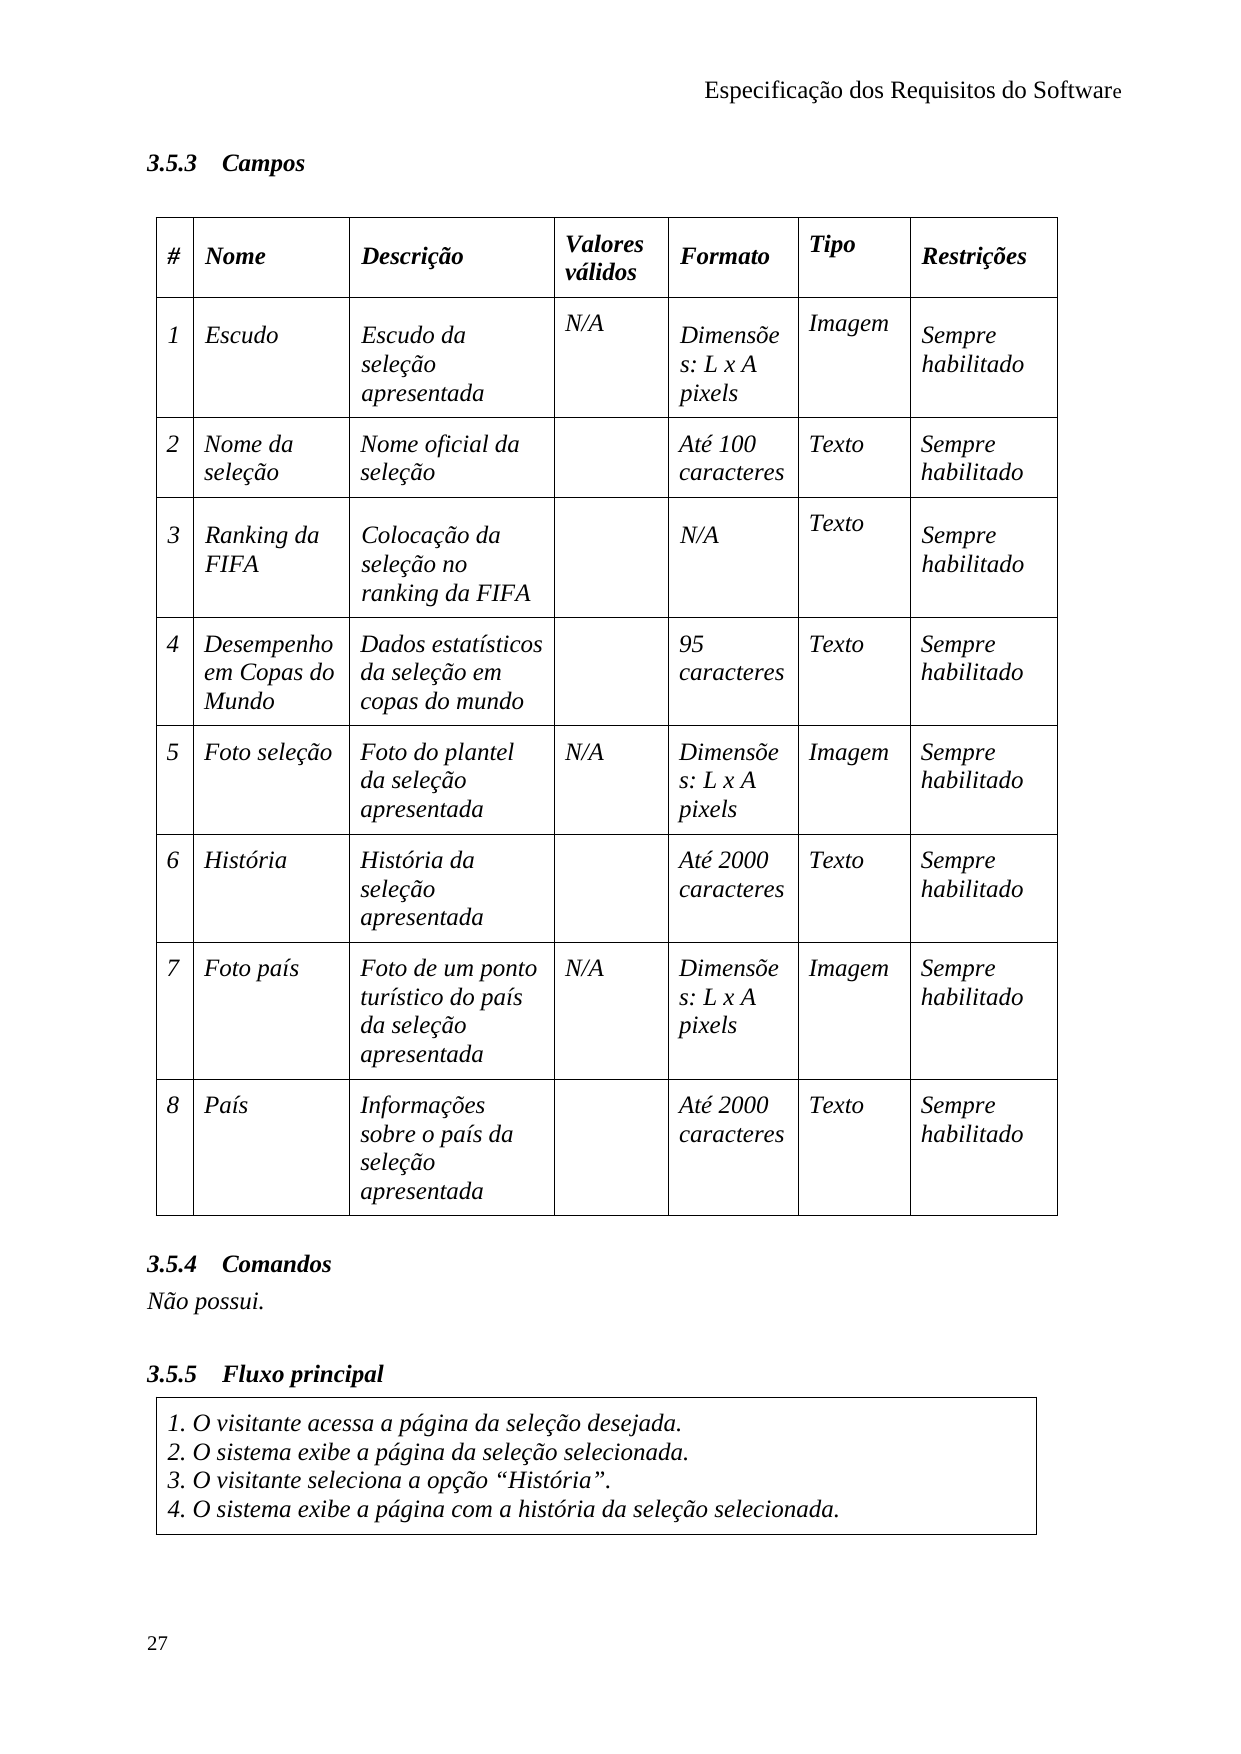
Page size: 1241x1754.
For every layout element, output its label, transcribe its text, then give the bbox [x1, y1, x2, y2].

table_cell Escudo da seleção apresentada [350, 298, 554, 417]
table_cell Foto do plantel da seleção apresentada [350, 726, 554, 833]
table_header Tipo [799, 218, 910, 297]
table_header Descrição [350, 218, 554, 297]
table_cell Informações sobre o país da seleção apresentada [350, 1080, 554, 1215]
table_cell Escudo [194, 298, 349, 417]
table_cell Nome da seleção [194, 418, 349, 497]
table_cell Sempre habilitado [911, 1080, 1057, 1215]
list Fluxo principal [147, 1359, 1121, 1388]
table_header Valores válidos [555, 218, 668, 297]
table_cell Foto país [194, 943, 349, 1078]
table_cell Ranking da FIFA [194, 498, 349, 617]
table_cell 5 [157, 726, 193, 833]
table_header Nome [194, 218, 349, 297]
table_cell N/A [555, 726, 668, 833]
table_cell Imagem [799, 298, 910, 417]
table_cell País [194, 1080, 349, 1215]
table_cell Dimensões: L x A pixels [669, 943, 798, 1078]
table_cell Texto [799, 1080, 910, 1215]
table_cell [555, 835, 668, 942]
table_cell Até 100 caracteres [669, 418, 798, 497]
table_cell Dados estatísticos da seleção em copas do mundo [350, 618, 554, 725]
table_cell Até 2000 caracteres [669, 835, 798, 942]
table_cell Colocação da seleção no ranking da FIFA [350, 498, 554, 617]
table_cell [555, 498, 668, 617]
table_cell N/A [555, 298, 668, 417]
table_cell Sempre habilitado [911, 498, 1057, 617]
list Campos [147, 148, 1121, 176]
table_cell N/A [669, 498, 798, 617]
table_cell Desempenho em Copas do Mundo [194, 618, 349, 725]
table_cell Texto [799, 835, 910, 942]
table_header Formato [669, 218, 798, 297]
table_cell 7 [157, 943, 193, 1078]
table_cell Dimensões: L x A pixels [669, 298, 798, 417]
table_cell 4 [157, 618, 193, 725]
table_cell Dimensões: L x A pixels [669, 726, 798, 833]
table_cell Sempre habilitado [911, 618, 1057, 725]
table_cell Nome oficial da seleção [350, 418, 554, 497]
table_cell 1 [157, 298, 193, 417]
table_cell Texto [799, 498, 910, 617]
table_cell Sempre habilitado [911, 943, 1057, 1078]
table_cell 6 [157, 835, 193, 942]
table_header Restrições [911, 218, 1057, 297]
table_cell 95 caracteres [669, 618, 798, 725]
table_cell [555, 418, 668, 497]
table_header 1. O visitante acessa a página da seleção desejada. 2. O sistema exibe a página da seleção selecionada. 3. O visitante seleciona a opção “História”. 4. O sistema exibe a página com a história da seleção selecionada. [157, 1398, 1036, 1533]
table_cell Sempre habilitado [911, 418, 1057, 497]
table_cell Imagem [799, 726, 910, 833]
table_cell Sempre habilitado [911, 726, 1057, 833]
table_cell Texto [799, 618, 910, 725]
table_cell 8 [157, 1080, 193, 1215]
table_cell História da seleção apresentada [350, 835, 554, 942]
table_cell 3 [157, 498, 193, 617]
table_cell Sempre habilitado [911, 835, 1057, 942]
table_cell [555, 618, 668, 725]
table_cell 2 [157, 418, 193, 497]
table_header # [157, 218, 193, 297]
table_cell Texto [799, 418, 910, 497]
table_cell Sempre habilitado [911, 298, 1057, 417]
text Não possui. [147, 1286, 1121, 1314]
table_cell Foto seleção [194, 726, 349, 833]
table_cell Até 2000 caracteres [669, 1080, 798, 1215]
table_cell Imagem [799, 943, 910, 1078]
table_cell Foto de um ponto turístico do país da seleção apresentada [350, 943, 554, 1078]
list Comandos [147, 1249, 1121, 1277]
table_cell [555, 1080, 668, 1215]
table_cell História [194, 835, 349, 942]
table_cell N/A [555, 943, 668, 1078]
